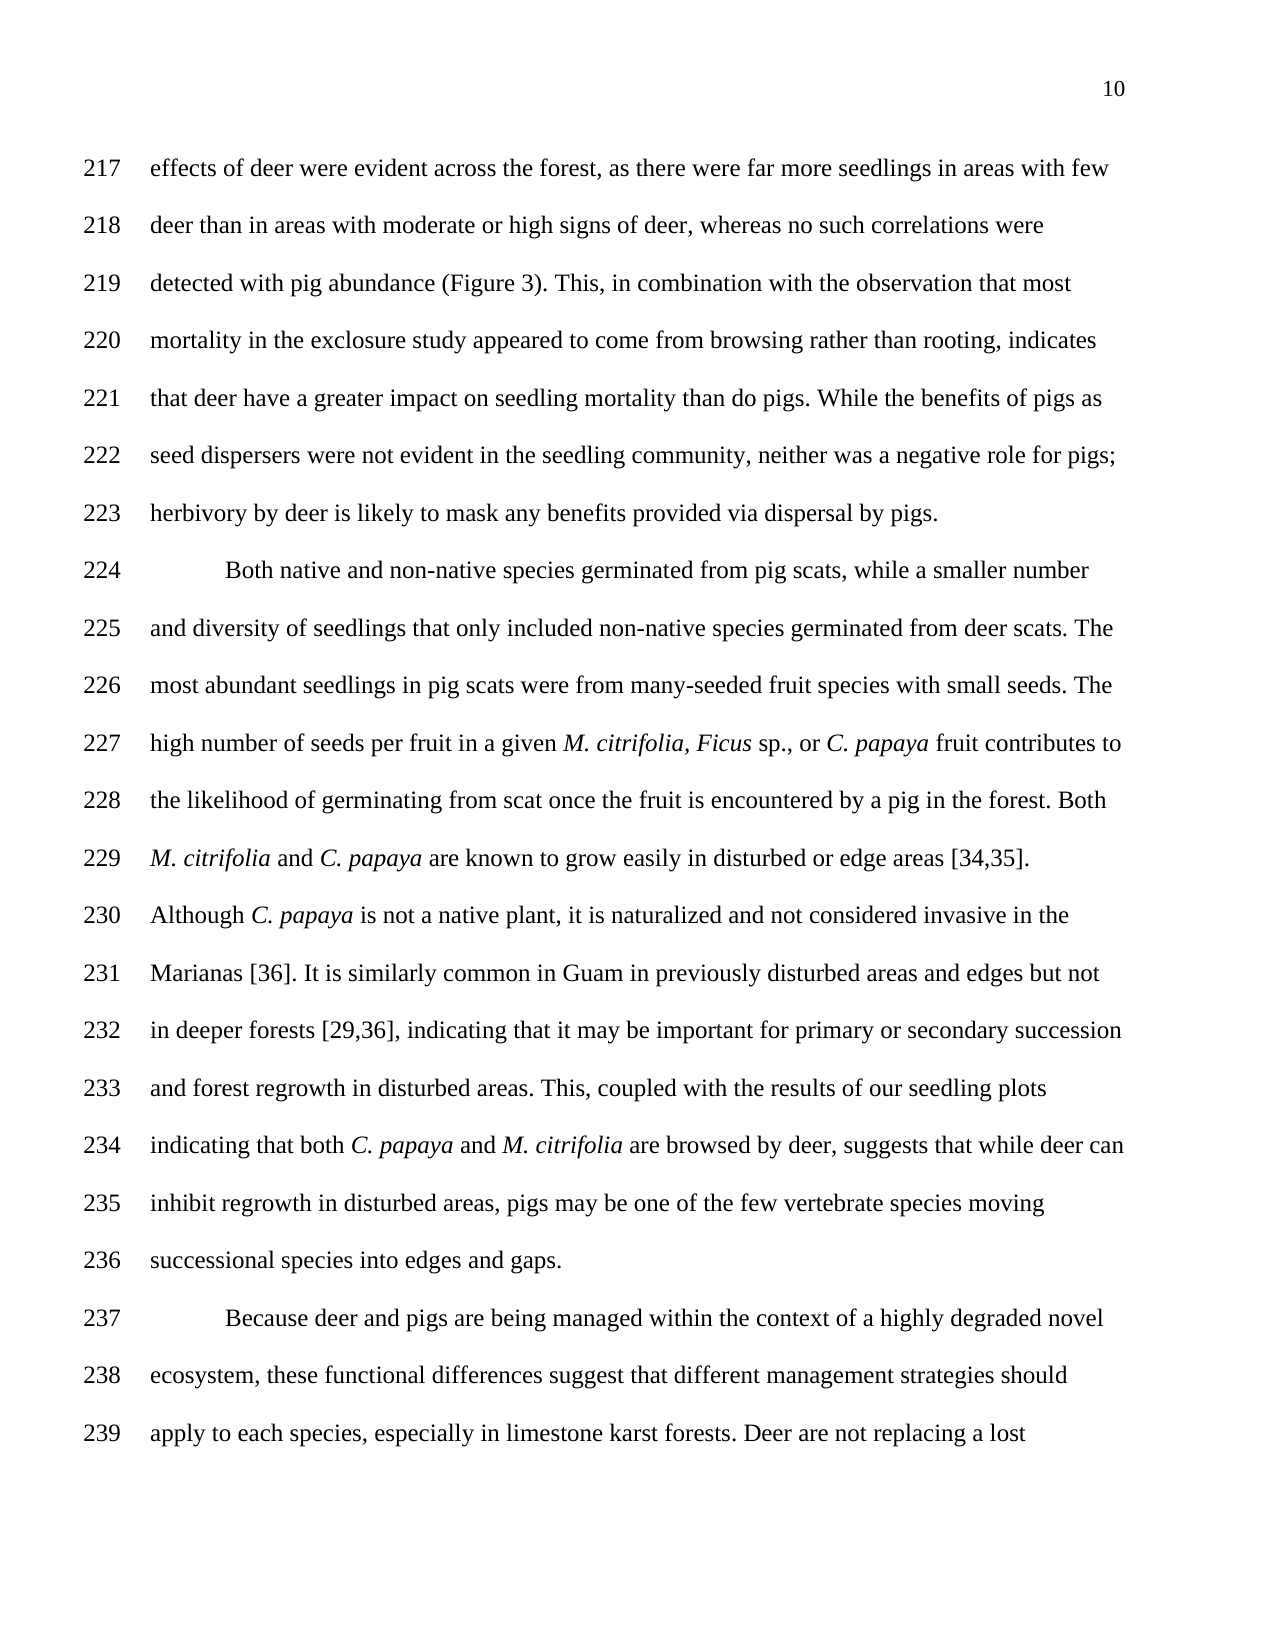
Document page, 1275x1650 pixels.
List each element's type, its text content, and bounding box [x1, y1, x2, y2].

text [150, 1303, 1125, 1447]
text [150, 153, 1125, 527]
text Both native and non-native species germinated from pig scats, while a smaller number and diversity of seedlings that only included non-native species germinated from deer scats. The most abundant seedlings in pig scats were from many-seeded fruit species with small seeds. The high number of seeds per fruit in a given M. citrifolia, Ficus sp., or C. papaya fruit contributes to the likelihood of germinating from scat once the fruit is encountered by a pig in the forest. Both M. citrifolia and C. papaya are known to grow easily in disturbed or edge areas [34,35]. Although C. papaya is not a native plant, it is naturalized and not considered invasive in the Marianas [36]. It is similarly common in Guam in previously disturbed areas and edges but not in deeper forests [29,36], indicating that it may be important for primary or secondary succession and forest regrowth in disturbed areas. This, coupled with the results of our seedling plots indicating that both C. papaya and M. citrifolia are browsed by deer, suggests that while deer can inhibit regrowth in disturbed areas, pigs may be one of the few vertebrate species moving successional species into edges and gaps. [150, 556, 1125, 1274]
